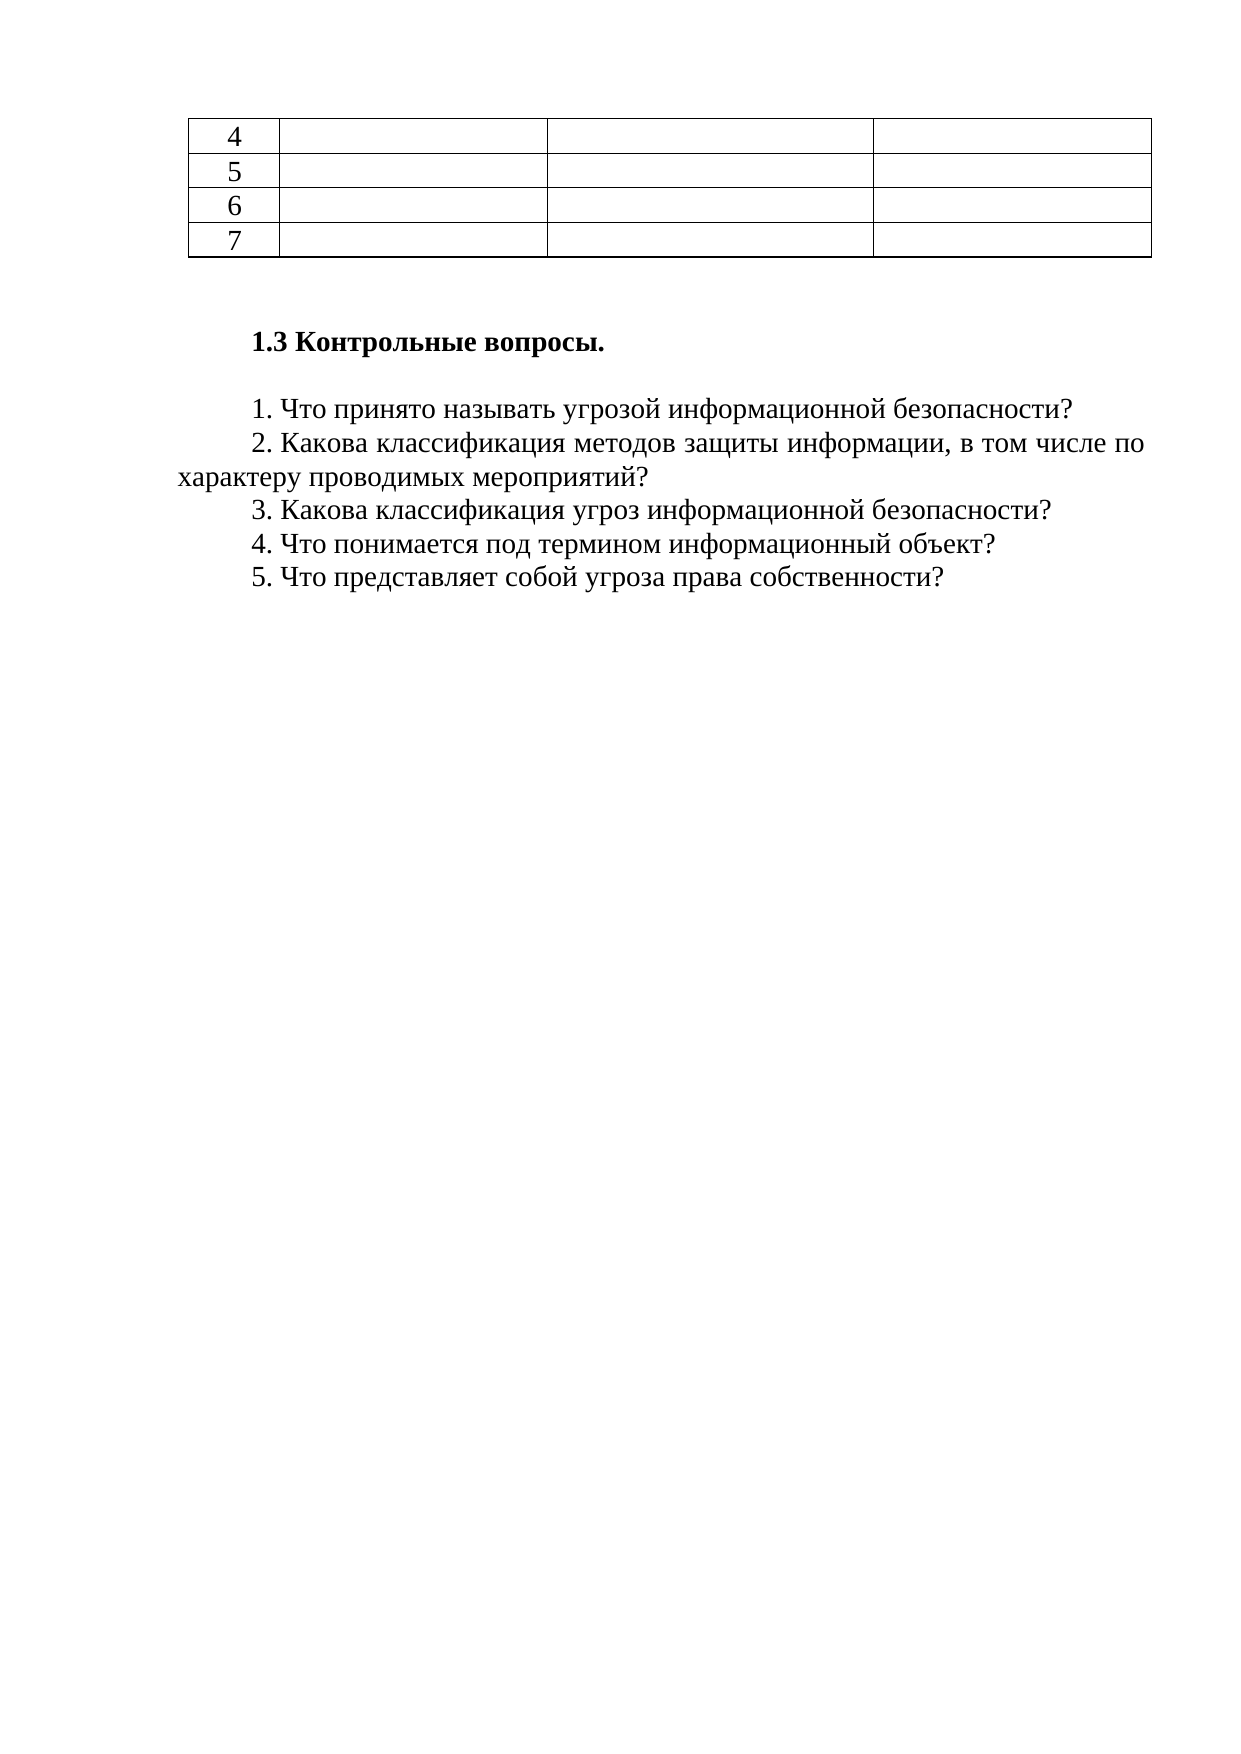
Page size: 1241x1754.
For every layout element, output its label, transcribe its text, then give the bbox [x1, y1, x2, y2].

text 1. Что принято называть угрозой информационной безопасности? [177, 392, 1152, 425]
table_cell 4 [189, 119, 279, 153]
table_cell 7 [189, 223, 279, 256]
text 4. Что понимается под термином информационный объект? [177, 526, 1152, 559]
table_cell 6 [189, 188, 279, 222]
table_cell [548, 223, 873, 256]
table_cell 5 [189, 154, 279, 187]
table_cell [548, 188, 873, 222]
text 1.3 Контрольные вопросы. [177, 324, 1152, 358]
text 5. Что представляет собой угроза права собственности? [177, 559, 1146, 593]
table_cell [280, 188, 547, 222]
table_cell [874, 188, 1151, 222]
table_cell [874, 223, 1151, 256]
text 3. Какова классификация угроз информационной безопасности? [177, 492, 1152, 526]
table_cell [280, 154, 547, 187]
table_cell [280, 223, 547, 256]
table_cell [280, 119, 547, 153]
table_cell [548, 154, 873, 187]
table_cell [874, 119, 1151, 153]
text 2. Какова классификация методов защиты информации, в том числе по характеру проводимых мероприятий? [177, 425, 1146, 492]
table_cell [548, 119, 873, 153]
table_cell [874, 154, 1151, 187]
